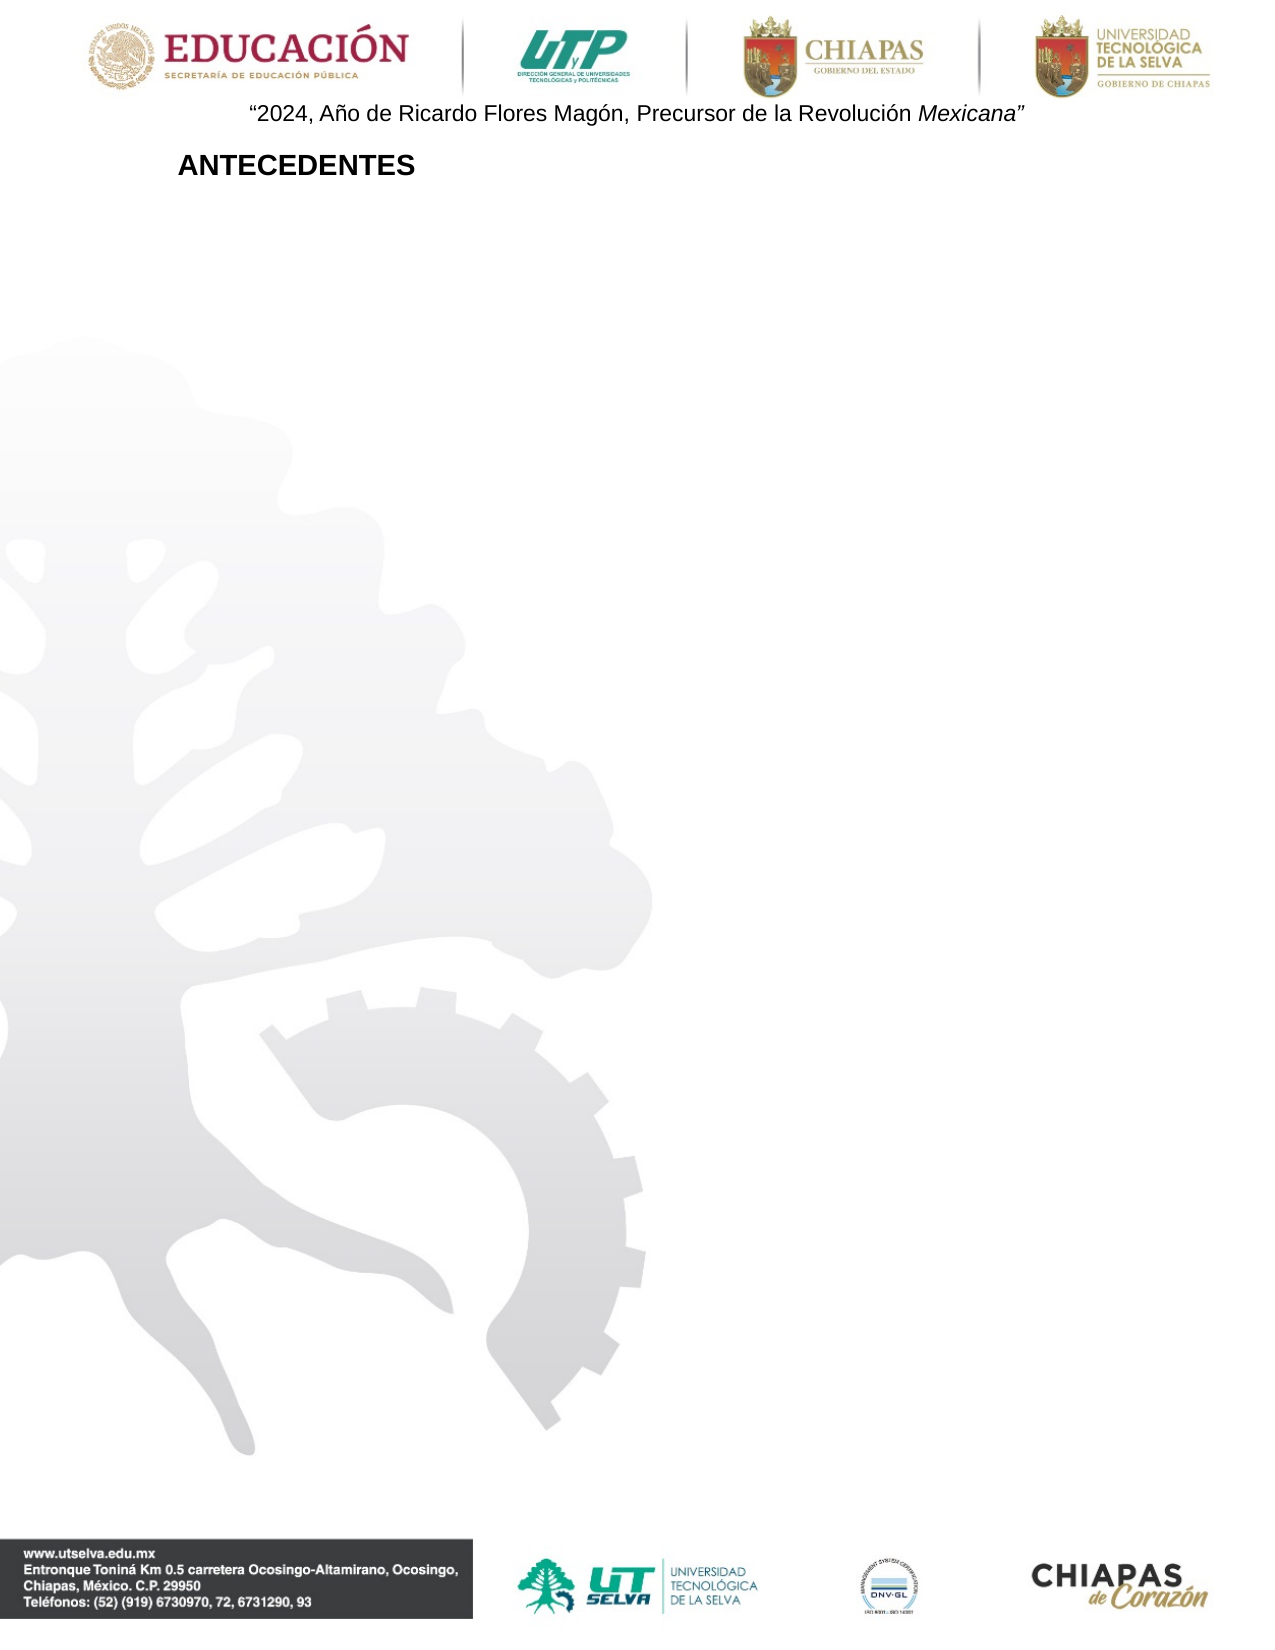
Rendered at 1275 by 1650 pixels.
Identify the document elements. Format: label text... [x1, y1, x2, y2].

picture [0, 0, 1275, 1650]
text ANTECEDENTES [177, 148, 1098, 181]
